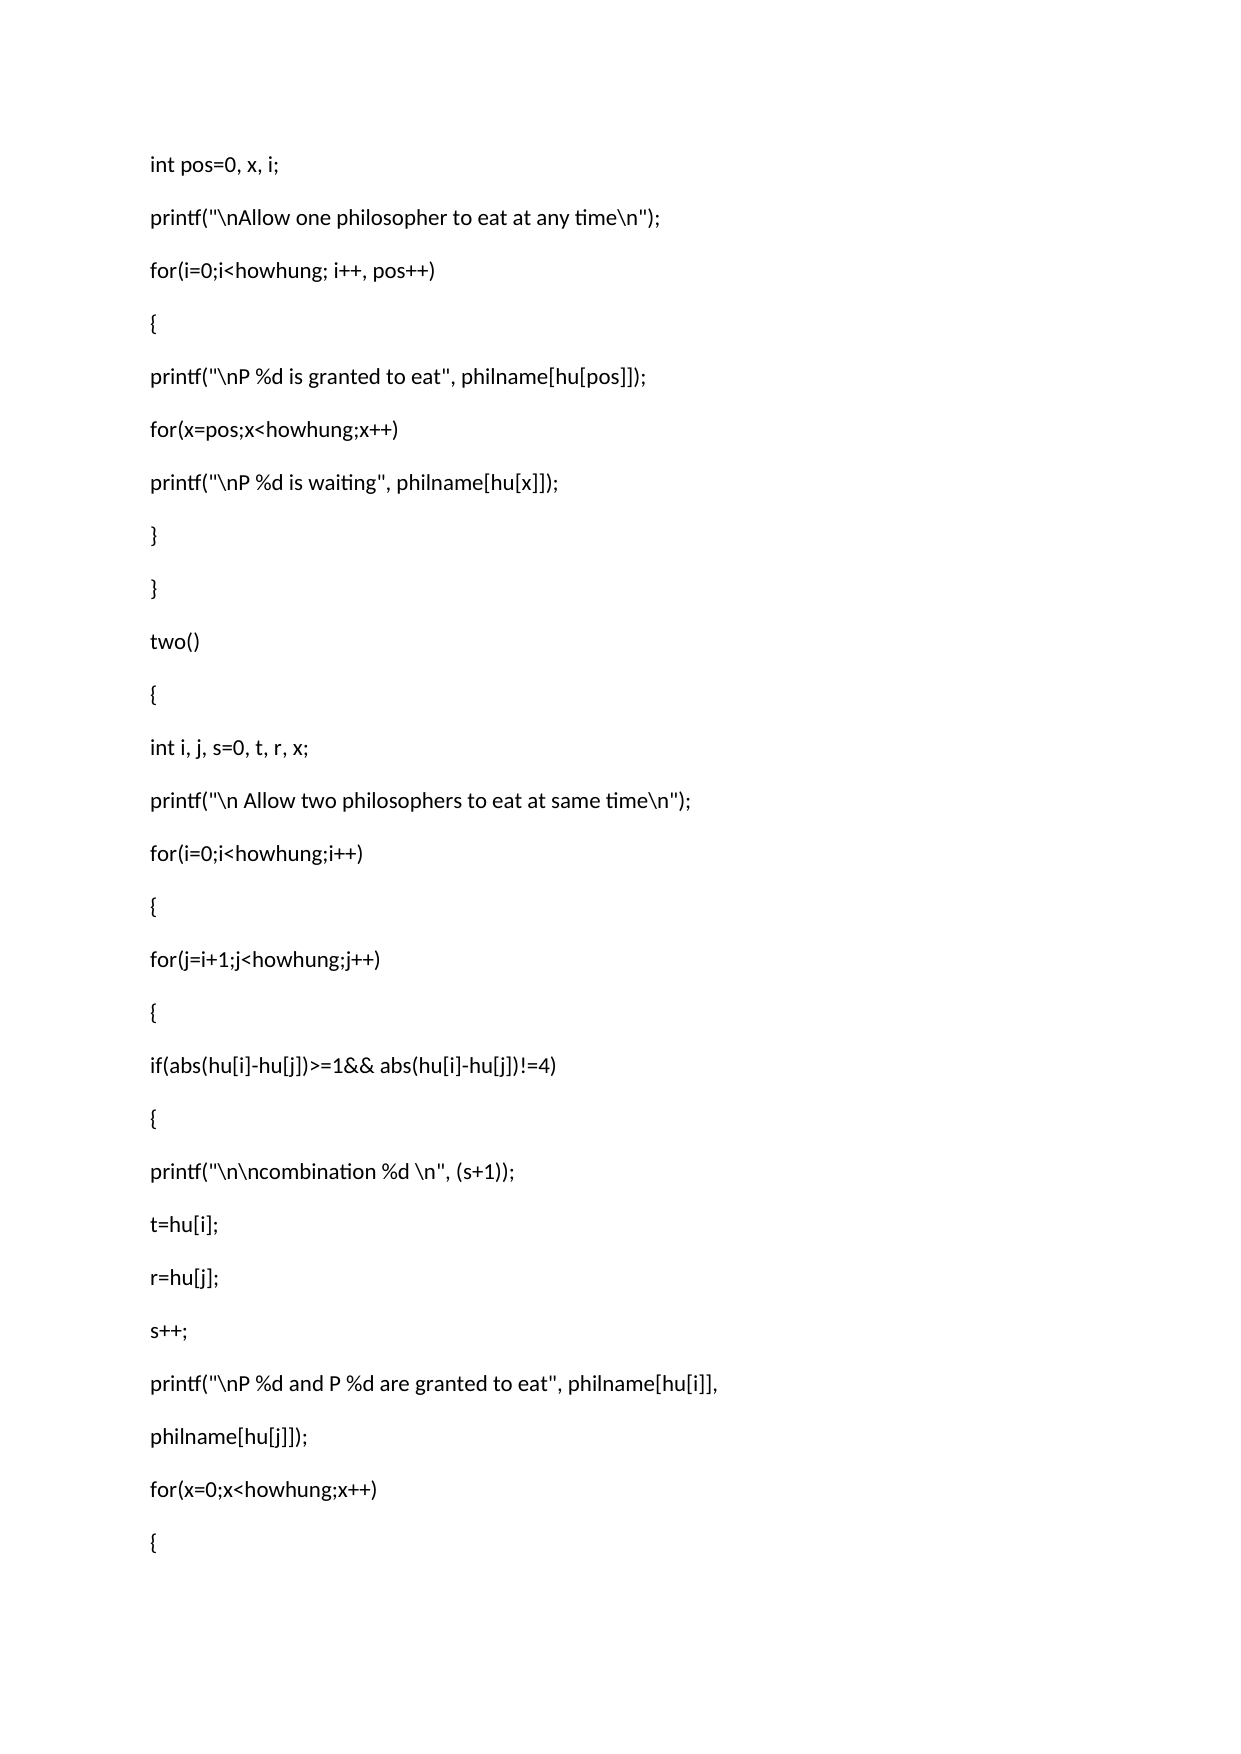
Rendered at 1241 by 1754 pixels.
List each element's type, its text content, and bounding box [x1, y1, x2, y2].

text } [150, 574, 1090, 602]
text t=hu[i]; [150, 1210, 1090, 1238]
text printf("\nP %d is waiting", philname[hu[x]]); [150, 468, 1090, 496]
text philname[hu[j]]); [150, 1422, 1090, 1451]
text if(abs(hu[i]-hu[j])>=1&& abs(hu[i]-hu[j])!=4) [150, 1051, 1090, 1079]
text for(x=pos;x<howhung;x++) [150, 415, 1090, 443]
text r=hu[j]; [150, 1263, 1090, 1291]
text for(i=0;i<howhung;i++) [150, 839, 1090, 867]
text for(j=i+1;j<howhung;j++) [150, 945, 1090, 973]
text printf("\n\ncombination %d \n", (s+1)); [150, 1157, 1090, 1185]
text two() [150, 627, 1090, 655]
text { [150, 680, 1090, 708]
text for(x=0;x<howhung;x++) [150, 1476, 1090, 1503]
text printf("\n Allow two philosophers to eat at same time\n"); [150, 786, 1090, 814]
text { [150, 309, 1090, 337]
text { [150, 1528, 1090, 1557]
text { [150, 1104, 1090, 1132]
text printf("\nAllow one philosopher to eat at any time\n"); [150, 203, 1090, 231]
text int pos=0, x, i; [150, 150, 1090, 178]
text { [150, 998, 1090, 1026]
text for(i=0;i<howhung; i++, pos++) [150, 256, 1090, 284]
text { [150, 892, 1090, 920]
text printf("\nP %d is granted to eat", philname[hu[pos]]); [150, 362, 1090, 390]
text int i, j, s=0, t, r, x; [150, 733, 1090, 761]
text s++; [150, 1316, 1090, 1344]
text } [150, 521, 1090, 549]
text printf("\nP %d and P %d are granted to eat", philname[hu[i]], [150, 1369, 1090, 1397]
